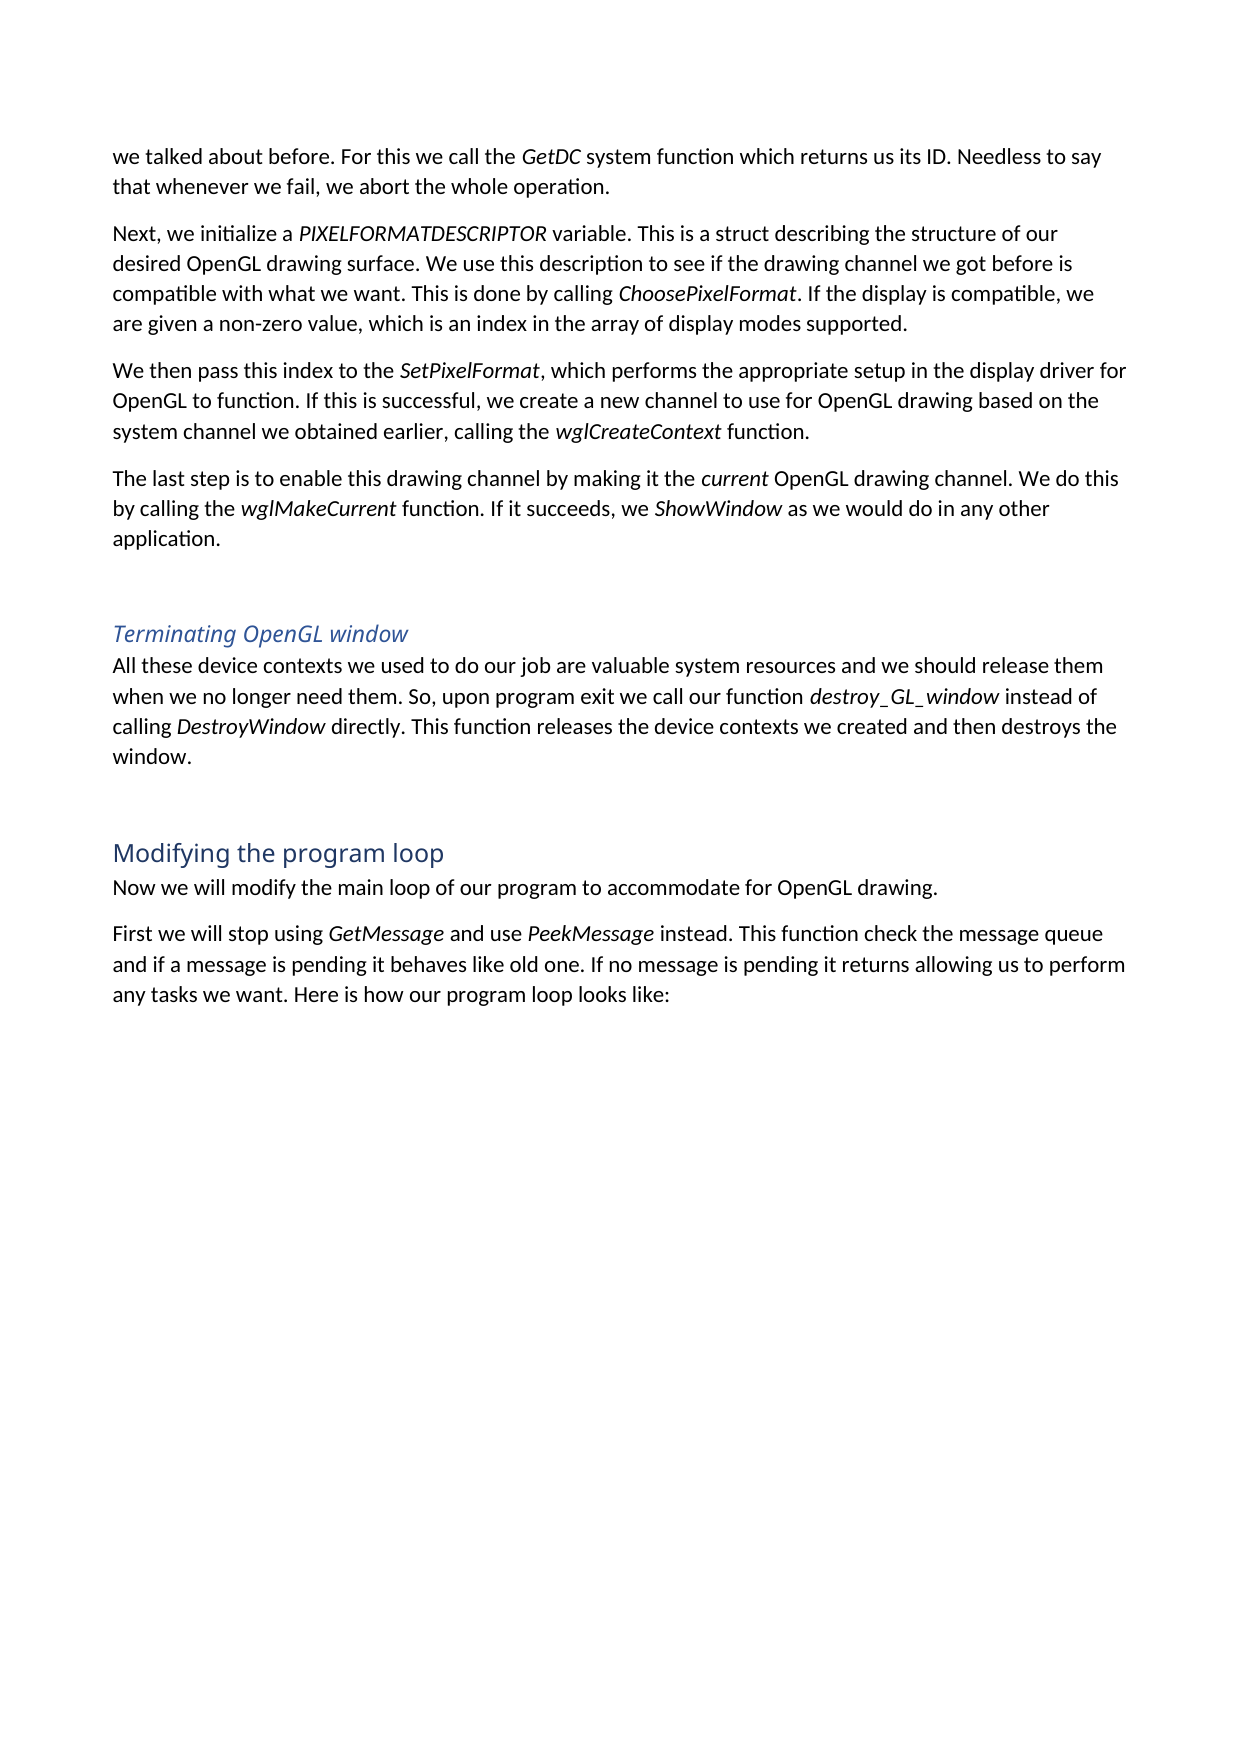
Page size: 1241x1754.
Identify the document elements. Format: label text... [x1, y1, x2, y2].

text Now we will modify the main loop of our program to accommodate for OpenGL drawing. [112, 873, 1128, 901]
subtitle Modifying the program loop [112, 836, 1128, 870]
text We then pass this index to the SetPixelFormat, which performs the appropriate setup in the display driver for OpenGL to function. If this is successful, we create a new channel to use for OpenGL drawing based on the system channel we obtained earlier, calling the wglCreateContext function. [112, 356, 1128, 445]
text All these device contexts we used to do our job are valuable system resources and we should release them when we no longer need them. So, upon program exit we call our function destroy_GL_window instead of calling DestroyWindow directly. This function releases the device contexts we created and then destroys the window. [112, 652, 1128, 770]
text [112, 142, 1128, 200]
text Next, we initialize a PIXELFORMATDESCRIPTOR variable. This is a struct describing the structure of our desired OpenGL drawing surface. We use this description to see if the drawing channel we got before is compatible with what we want. This is done by calling ChoosePixelFormat. If the display is compatible, we are given a non-zero value, which is an index in the array of display modes supported. [112, 219, 1128, 337]
text The last step is to enable this drawing channel by making it the current OpenGL drawing channel. We do this by calling the wglMakeCurrent function. If it succeeds, we ShowWindow as we would do in any other application. [112, 464, 1128, 552]
text First we will stop using GetMessage and use PeekMessage instead. This function check the message queue and if a message is pending it behaves like old one. If no message is pending it returns allowing us to perform any tasks we want. Here is how our program loop looks like: [112, 919, 1128, 1008]
subtitle Terminating OpenGL window [112, 618, 1128, 649]
